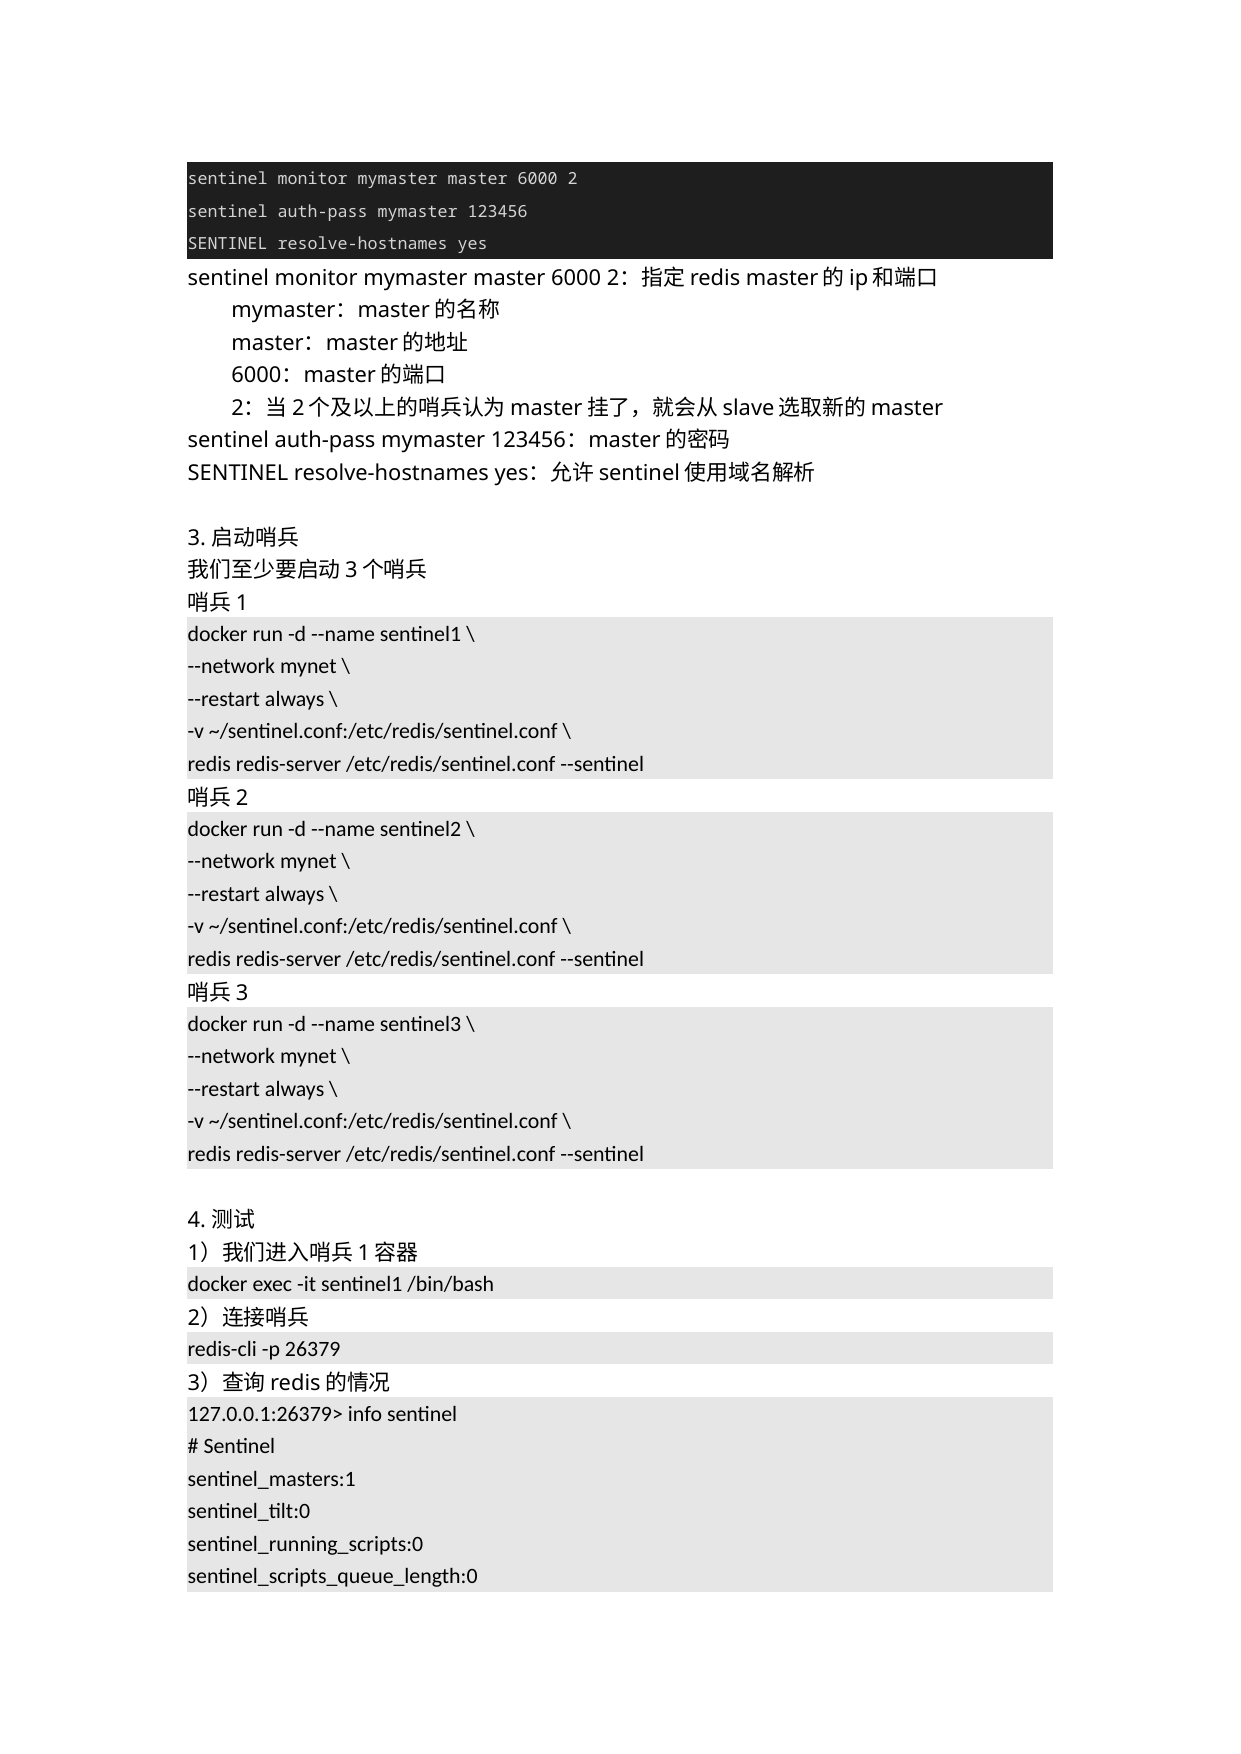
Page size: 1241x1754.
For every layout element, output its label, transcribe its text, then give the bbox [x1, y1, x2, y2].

list 哨兵2 [187, 779, 1053, 812]
list 启动哨兵 [187, 519, 1053, 552]
text redis redis-server /etc/redis/sentinel.conf --sentinel [187, 747, 1053, 779]
list SENTINEL resolve-hostnames yes：允许sentinel使用域名解析 [187, 454, 1053, 487]
list sentinel monitor mymaster master 6000 2：指定redis master的ip和端口 [187, 259, 1053, 292]
text redis-cli -p 26379 [187, 1332, 1053, 1364]
text SENTINEL resolve-hostnames yes [187, 227, 1053, 259]
list 我们至少要启动3个哨兵 [187, 552, 1053, 584]
list sentinel auth-pass mymaster 123456：master的密码 [187, 422, 1053, 454]
list 我们进入哨兵1容器 [187, 1234, 1053, 1267]
list 测试 [187, 1202, 1053, 1234]
text docker run -d --name sentinel2 \ [187, 812, 1053, 844]
text -v ~/sentinel.conf:/etc/redis/sentinel.conf \ [187, 909, 1053, 942]
text sentinel_scripts_queue_length:0 [187, 1559, 1053, 1592]
text 127.0.0.1:26379> info sentinel [187, 1397, 1053, 1429]
list 2：当2个及以上的哨兵认为master挂了，就会从slave选取新的master [187, 389, 1053, 422]
text sentinel_running_scripts:0 [187, 1527, 1053, 1559]
text redis redis-server /etc/redis/sentinel.conf --sentinel [187, 1137, 1053, 1169]
text docker run -d --name sentinel1 \ [187, 617, 1053, 649]
list 哨兵3 [187, 974, 1053, 1007]
text --network mynet \ [187, 844, 1053, 877]
list 连接哨兵 [187, 1299, 1053, 1332]
text --network mynet \ [187, 649, 1053, 682]
text docker exec -it sentinel1 /bin/bash [187, 1267, 1053, 1299]
text sentinel auth-pass mymaster 123456 [187, 194, 1053, 227]
text redis redis-server /etc/redis/sentinel.conf --sentinel [187, 942, 1053, 974]
text --restart always \ [187, 682, 1053, 714]
text docker run -d --name sentinel3 \ [187, 1007, 1053, 1039]
text sentinel_masters:1 [187, 1462, 1053, 1494]
text -v ~/sentinel.conf:/etc/redis/sentinel.conf \ [187, 1104, 1053, 1137]
text -v ~/sentinel.conf:/etc/redis/sentinel.conf \ [187, 714, 1053, 747]
text --restart always \ [187, 1072, 1053, 1104]
text # Sentinel [187, 1429, 1053, 1462]
text --restart always \ [187, 877, 1053, 909]
list master：master的地址 [187, 324, 1053, 357]
text sentinel_tilt:0 [187, 1494, 1053, 1527]
list mymaster：master的名称 [187, 292, 1053, 324]
text sentinel monitor mymaster master 6000 2 [187, 162, 1053, 194]
list 查询redis的情况 [187, 1364, 1053, 1397]
list 哨兵1 [187, 584, 1053, 617]
text --network mynet \ [187, 1039, 1053, 1072]
list 6000：master的端口 [187, 357, 1053, 389]
